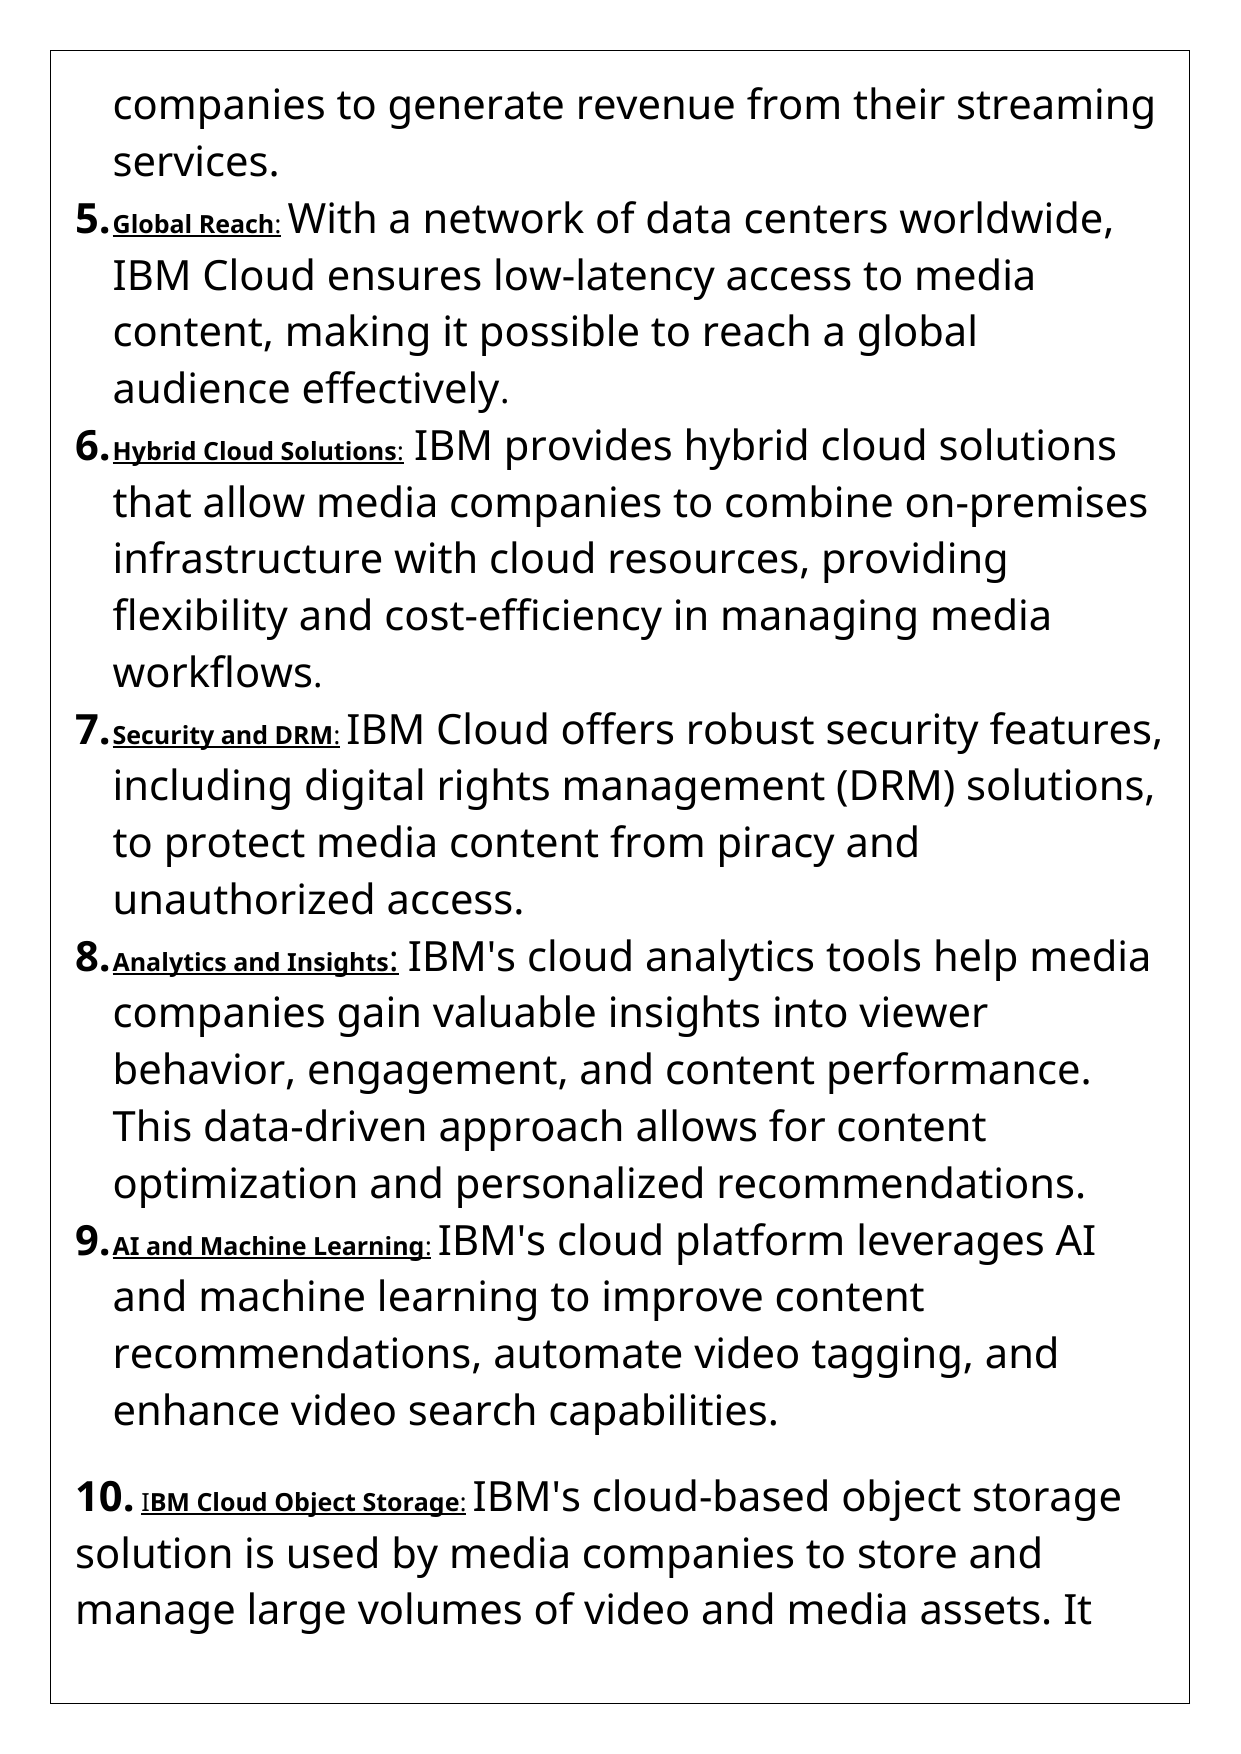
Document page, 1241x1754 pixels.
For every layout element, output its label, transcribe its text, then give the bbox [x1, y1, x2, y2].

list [75, 75, 1165, 188]
list AI and Machine Learning: IBM's cloud platform leverages AI and machine learning to improve content recommendations, automate video tagging, and enhance video search capabilities. [75, 1356, 1165, 1583]
list Analytics and Insights: IBM's cloud analytics tools help media companies gain valuable insights into viewer behavior, engagement, and content performance. This data-driven approach allows for content optimization and personalized recommendations. [75, 1043, 1165, 1327]
list Hybrid Cloud Solutions: IBM provides hybrid cloud solutions that allow media companies to combine on-premises infrastructure with cloud resources, providing flexibility and cost-efficiency in managing media workflows. [75, 474, 1165, 758]
list Security and DRM: IBM Cloud offers robust security features, including digital rights management (DRM) solutions, to protect media content from piracy and unauthorized access. [75, 787, 1165, 1014]
list Global Reach: With a network of data centers worldwide, IBM Cloud ensures low-latency access to media content, making it possible to reach a global audience effectively. [75, 218, 1165, 445]
